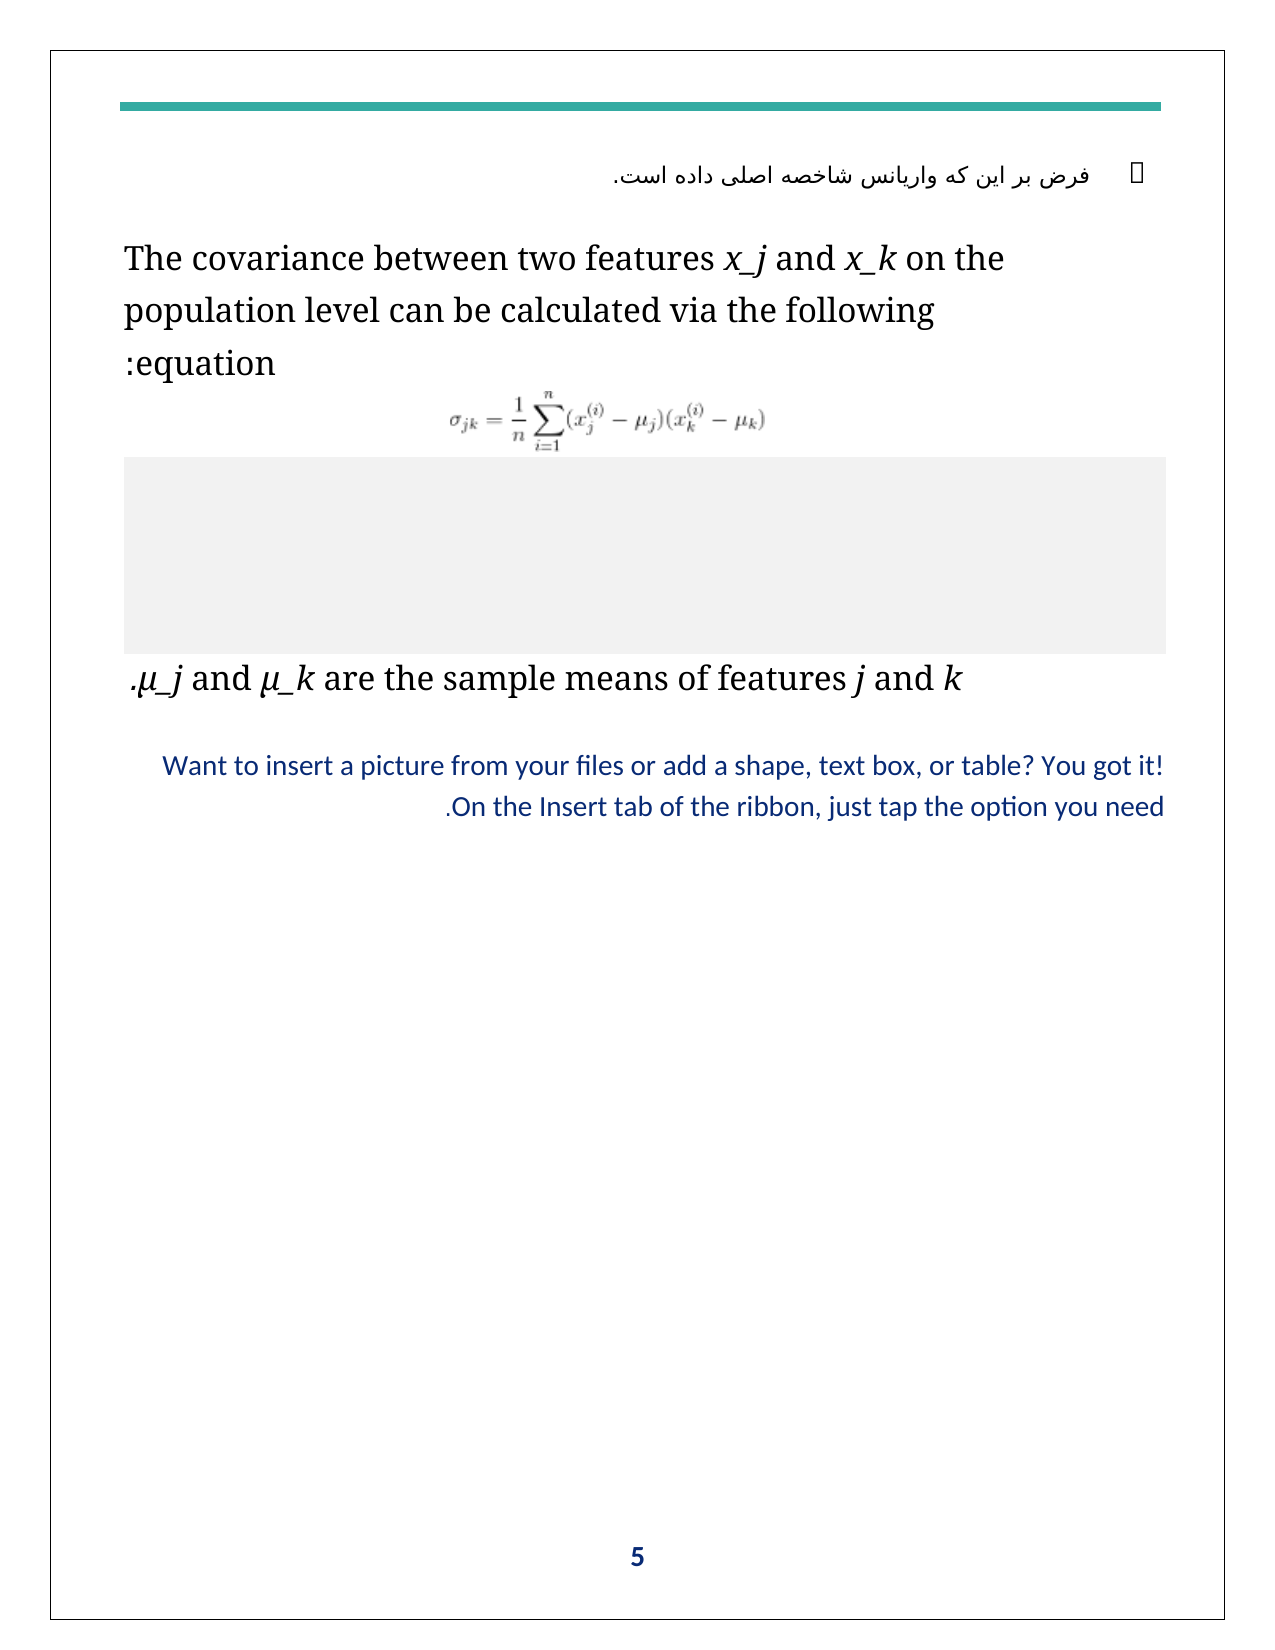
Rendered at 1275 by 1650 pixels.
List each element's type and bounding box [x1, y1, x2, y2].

table_header [124, 152, 1166, 457]
table_cell [124, 654, 1166, 1514]
picture [449, 391, 765, 452]
table_cell [124, 457, 1166, 654]
